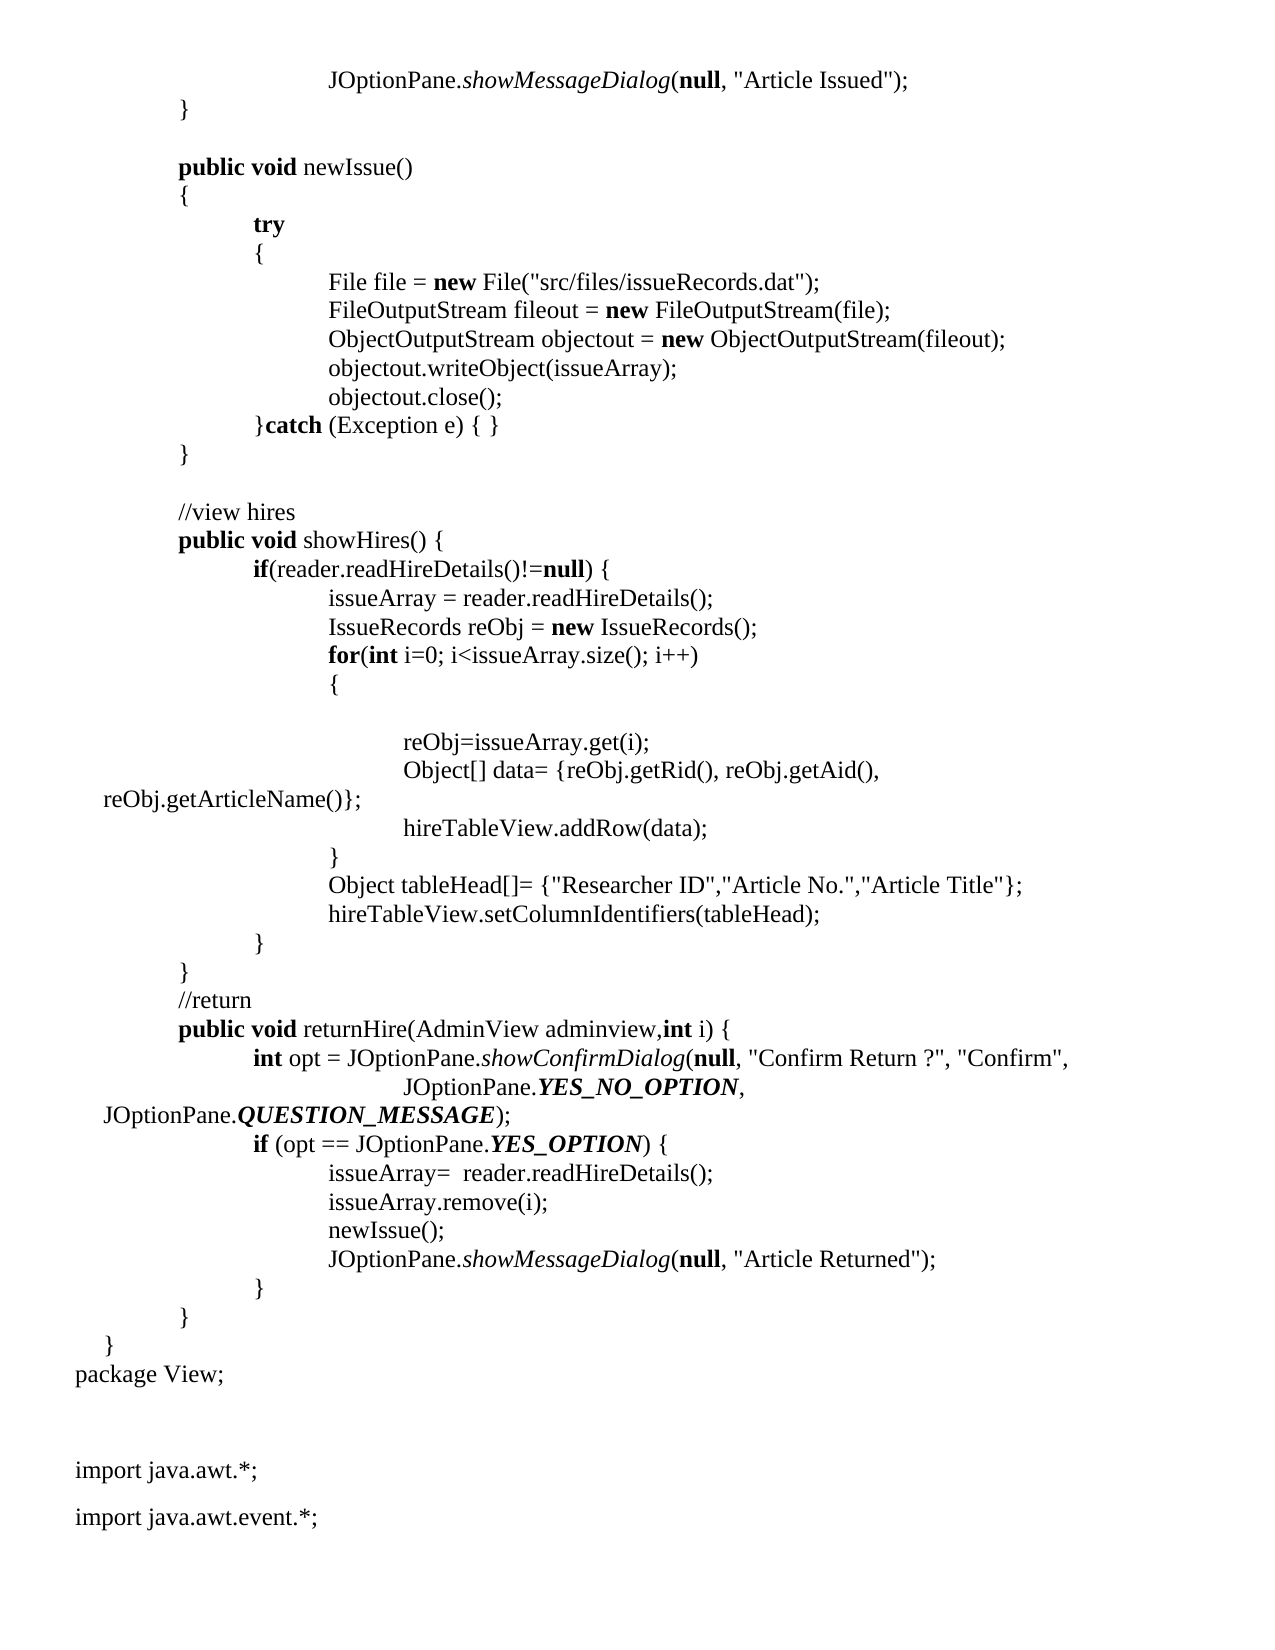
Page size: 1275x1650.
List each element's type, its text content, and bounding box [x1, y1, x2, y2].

text issueArray.remove(i); [103, 1187, 1097, 1216]
text }catch (Exception e) { } [103, 411, 1097, 439]
text public void returnHire(AdminView adminview,int i) { [103, 1014, 1097, 1043]
text issueArray = reader.readHireDetails(); [103, 583, 1097, 612]
text newIssue(); [103, 1216, 1097, 1244]
text for(int i=0; i<issueArray.size(); i++) [103, 641, 1097, 669]
text FileOutputStream fileout = new FileOutputStream(file); [103, 296, 1097, 324]
text hireTableView.setColumnIdentifiers(tableHead); [103, 899, 1097, 928]
text public void showHires() { [103, 526, 1097, 554]
text if (opt == JOptionPane.YES_OPTION) { [103, 1129, 1097, 1158]
text } [103, 1331, 1097, 1359]
text Object[] data= {reObj.getRid(), reObj.getAid(), reObj.getArticleName()}; [103, 756, 1097, 813]
text reObj=issueArray.get(i); [103, 727, 1097, 756]
text import java.awt.*; [75, 1455, 1097, 1483]
text } [103, 94, 1097, 123]
text File file = new File("src/files/issueRecords.dat"); [103, 267, 1097, 296]
text package View; [75, 1359, 1097, 1388]
text } [103, 842, 1097, 871]
text } [103, 1273, 1097, 1302]
text try [103, 209, 1097, 238]
text IssueRecords reObj = new IssueRecords(); [103, 612, 1097, 641]
text objectout.writeObject(issueArray); [103, 353, 1097, 382]
text objectout.close(); [103, 382, 1097, 411]
text if(reader.readHireDetails()!=null) { [103, 554, 1097, 583]
text //view hires [103, 497, 1097, 526]
text int opt = JOptionPane.showConfirmDialog(null, "Confirm Return ?", "Confirm", [103, 1043, 1097, 1072]
text import java.awt.event.*; [75, 1502, 1097, 1531]
text public void newIssue() [103, 152, 1097, 181]
text } [103, 439, 1097, 468]
text Object tableHead[]= {"Researcher ID","Article No.","Article Title"}; [103, 871, 1097, 899]
text { [103, 238, 1097, 267]
text JOptionPane.showMessageDialog(null, "Article Returned"); [103, 1244, 1097, 1273]
text } [103, 1302, 1097, 1331]
text } [103, 957, 1097, 986]
text } [103, 928, 1097, 957]
text JOptionPane.showMessageDialog(null, "Article Issued"); [103, 66, 1097, 94]
text //return [103, 986, 1097, 1014]
text { [103, 181, 1097, 209]
text issueArray= reader.readHireDetails(); [103, 1158, 1097, 1187]
text hireTableView.addRow(data); [103, 813, 1097, 842]
text ObjectOutputStream objectout = new ObjectOutputStream(fileout); [103, 324, 1097, 353]
text JOptionPane.YES_NO_OPTION, JOptionPane.QUESTION_MESSAGE); [103, 1072, 1097, 1129]
text { [103, 669, 1097, 698]
